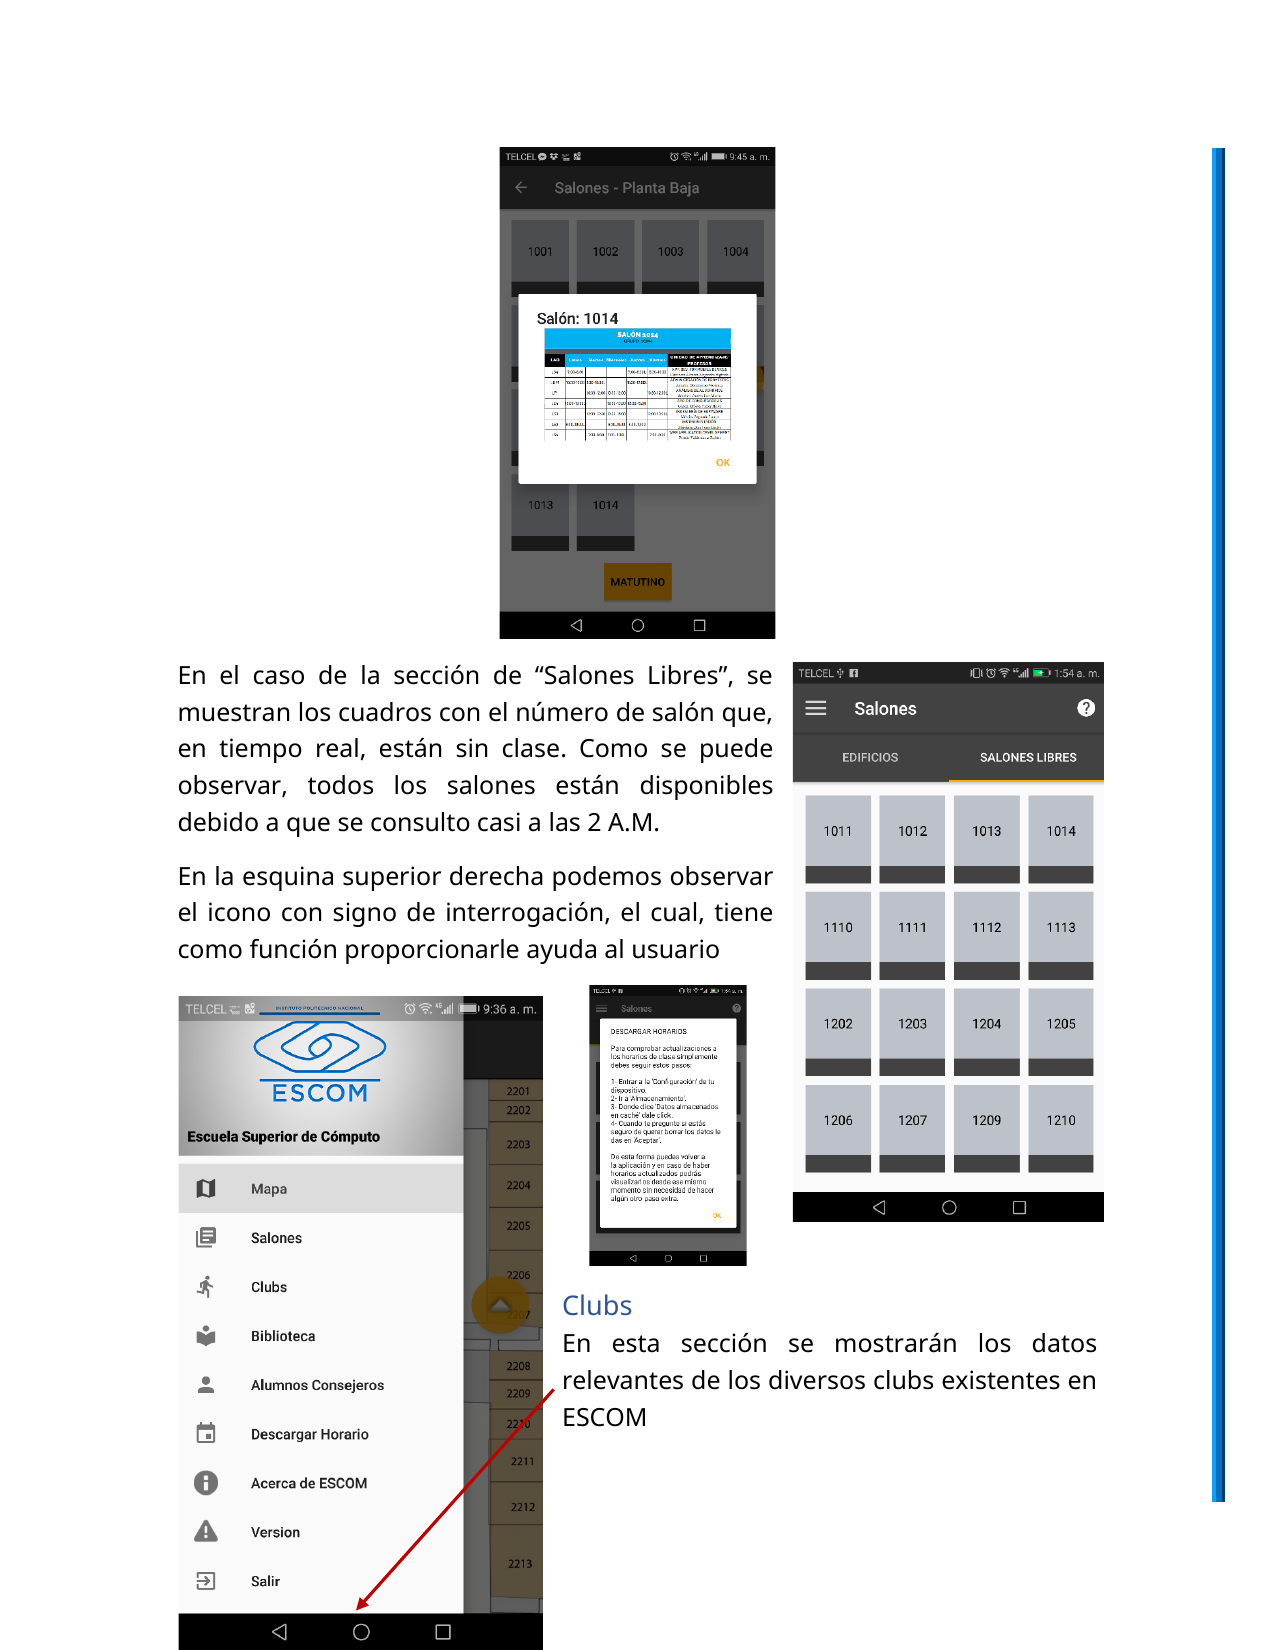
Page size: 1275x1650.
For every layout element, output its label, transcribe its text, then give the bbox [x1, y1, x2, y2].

subtitle Clubs [543, 1286, 1098, 1323]
picture [791, 662, 1104, 1219]
text En esta sección se mostrarán los datos relevantes de los diversos clubs existentes en ESCOM [543, 1326, 1098, 1433]
picture [499, 147, 776, 639]
text En el caso de la sección de “Salones Libres”, se muestran los cuadros con el número de salón que, en tiempo real, están sin clase. Como se puede observar, todos los salones están disponibles debido a que se consulto casi a las 2 A.M. [177, 658, 1098, 839]
text En la esquina superior derecha podemos observar el icono con signo de interrogación, el cual, tiene como función proporcionarle ayuda al usuario [177, 858, 791, 966]
picture [177, 996, 543, 1647]
picture [588, 985, 746, 1266]
